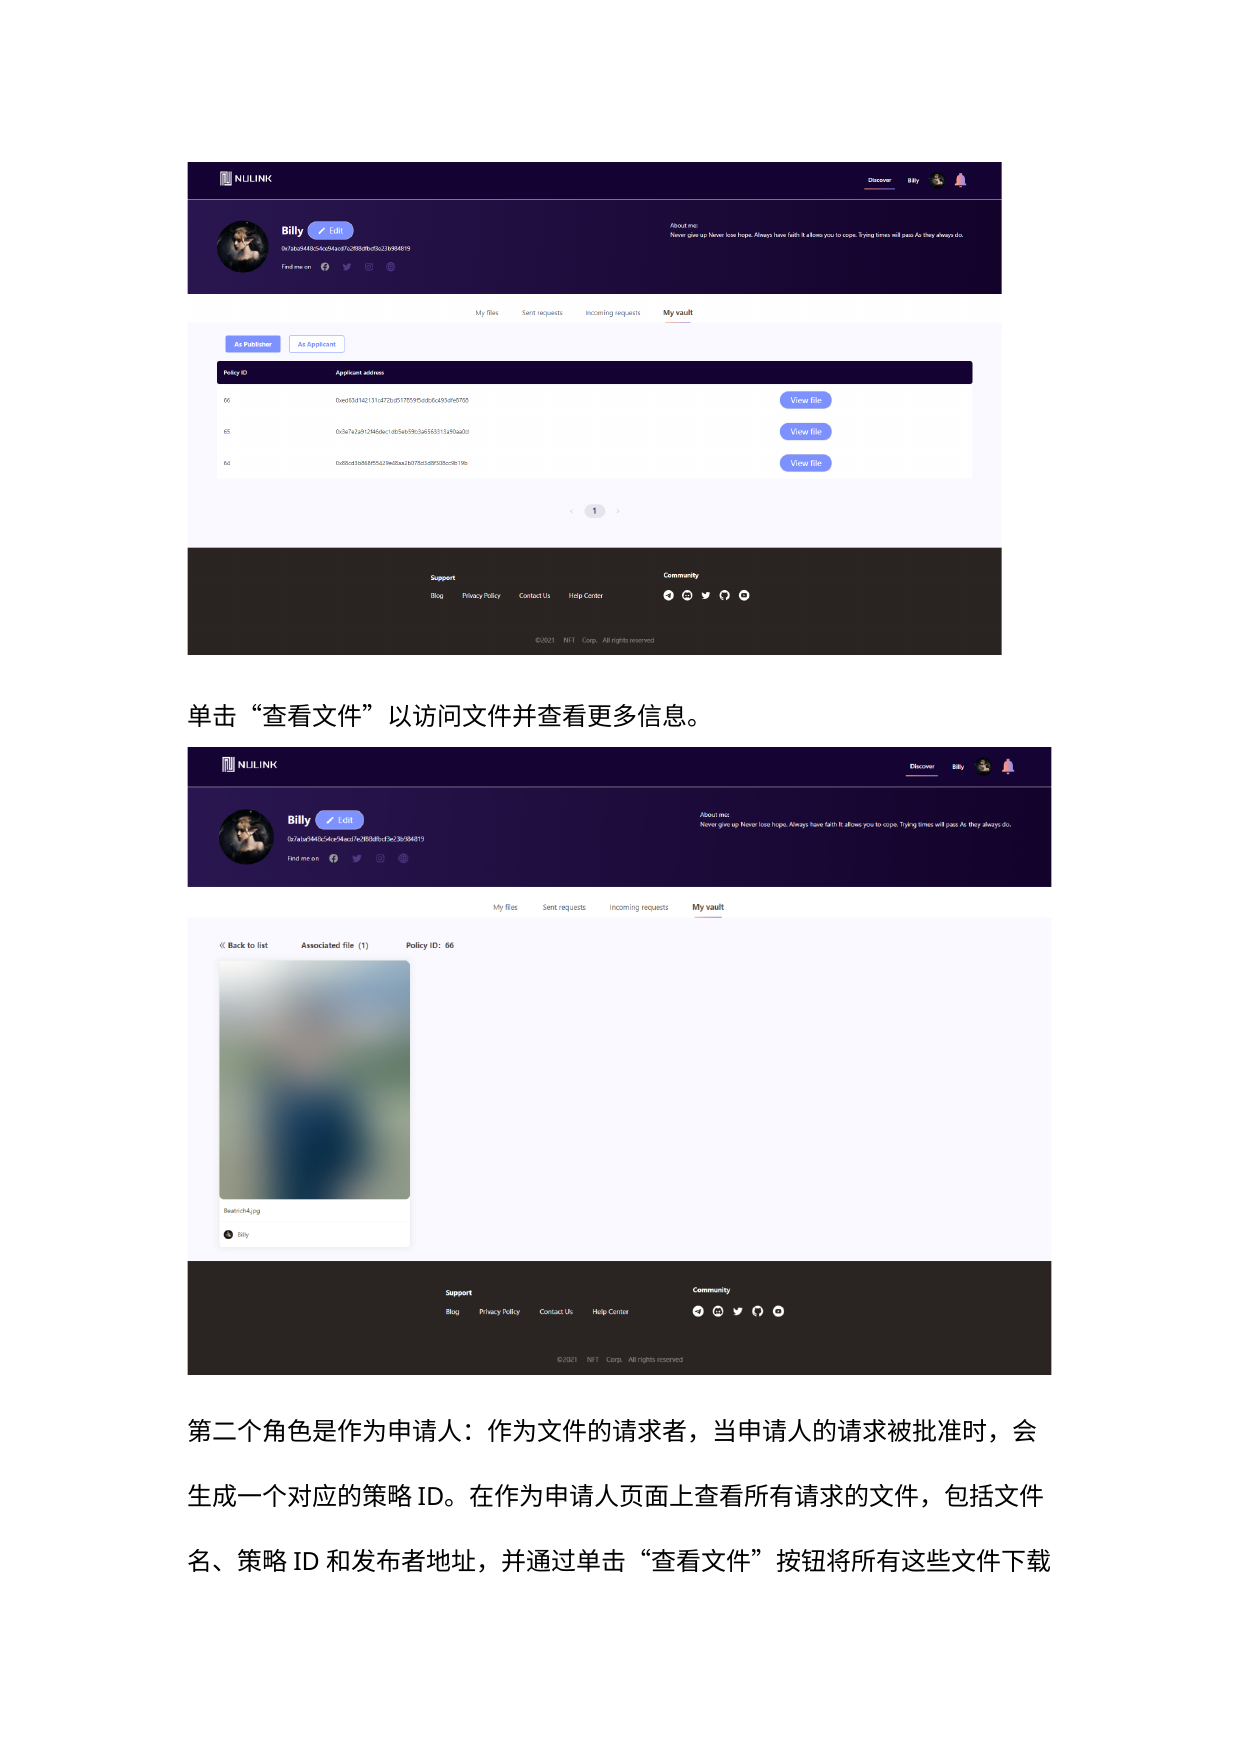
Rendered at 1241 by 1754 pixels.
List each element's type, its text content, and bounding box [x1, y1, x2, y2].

picture [187, 747, 1052, 1375]
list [187, 1397, 1053, 1592]
list 单击“查看文件”以访问文件并查看更多信息。 [187, 682, 1053, 747]
picture [187, 162, 1002, 655]
